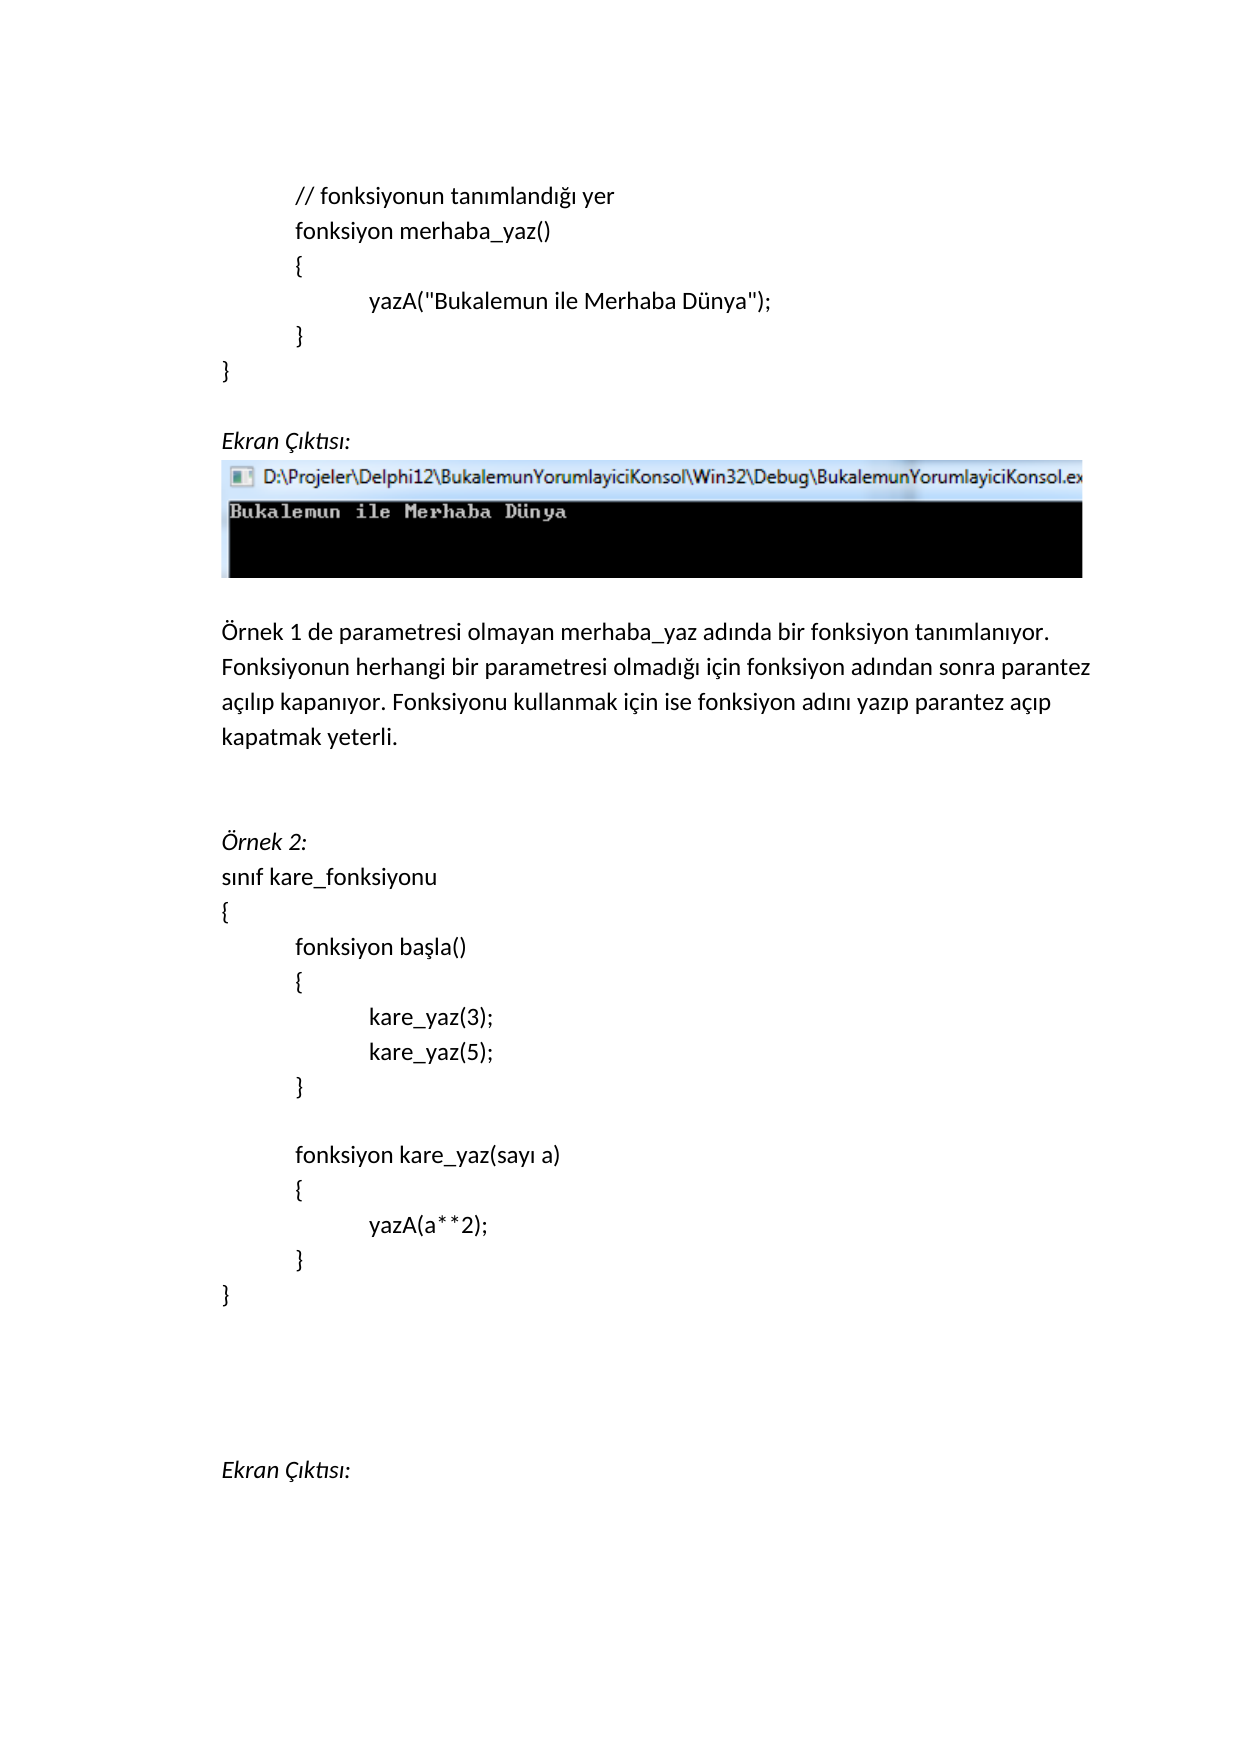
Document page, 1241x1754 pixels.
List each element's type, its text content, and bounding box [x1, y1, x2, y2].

text Örnek 1 de parametresi olmayan merhaba_yaz adında bir fonksiyon tanımlanıyor. Fonksiyonun herhangi bir parametresi olmadığı için fonksiyon adından sonra parantez açılıp kapanıyor. Fonksiyonu kullanmak için ise fonksiyon adını yazıp parantez açıp kapatmak yeterli. [221, 616, 1093, 752]
text { [221, 966, 1093, 997]
text fonksiyon merhaba_yaz() [221, 215, 1093, 246]
text kare_yaz(5); [221, 1036, 1093, 1067]
text } [221, 355, 1093, 386]
text // fonksiyonun tanımlandığı yer [221, 180, 1093, 211]
text } [221, 1071, 1093, 1102]
text Ekran Çıktısı: [221, 1454, 1093, 1484]
text { [221, 250, 1093, 281]
text } [221, 1279, 1093, 1309]
text { [221, 1174, 1093, 1204]
picture [221, 460, 1083, 578]
text fonksiyon başla() [221, 931, 1093, 962]
text yazA("Bukalemun ile Merhaba Dünya"); [221, 285, 1093, 316]
text kare_yaz(3); [221, 1001, 1093, 1032]
text sınıf kare_fonksiyonu [221, 861, 1093, 892]
text Ekran Çıktısı: [221, 425, 1093, 456]
text } [221, 1244, 1093, 1274]
text yazA(a**2); [221, 1209, 1093, 1239]
text } [221, 320, 1093, 351]
text { [221, 896, 1093, 927]
text Örnek 2: [221, 826, 1093, 857]
text fonksiyon kare_yaz(sayı a) [221, 1139, 1093, 1169]
